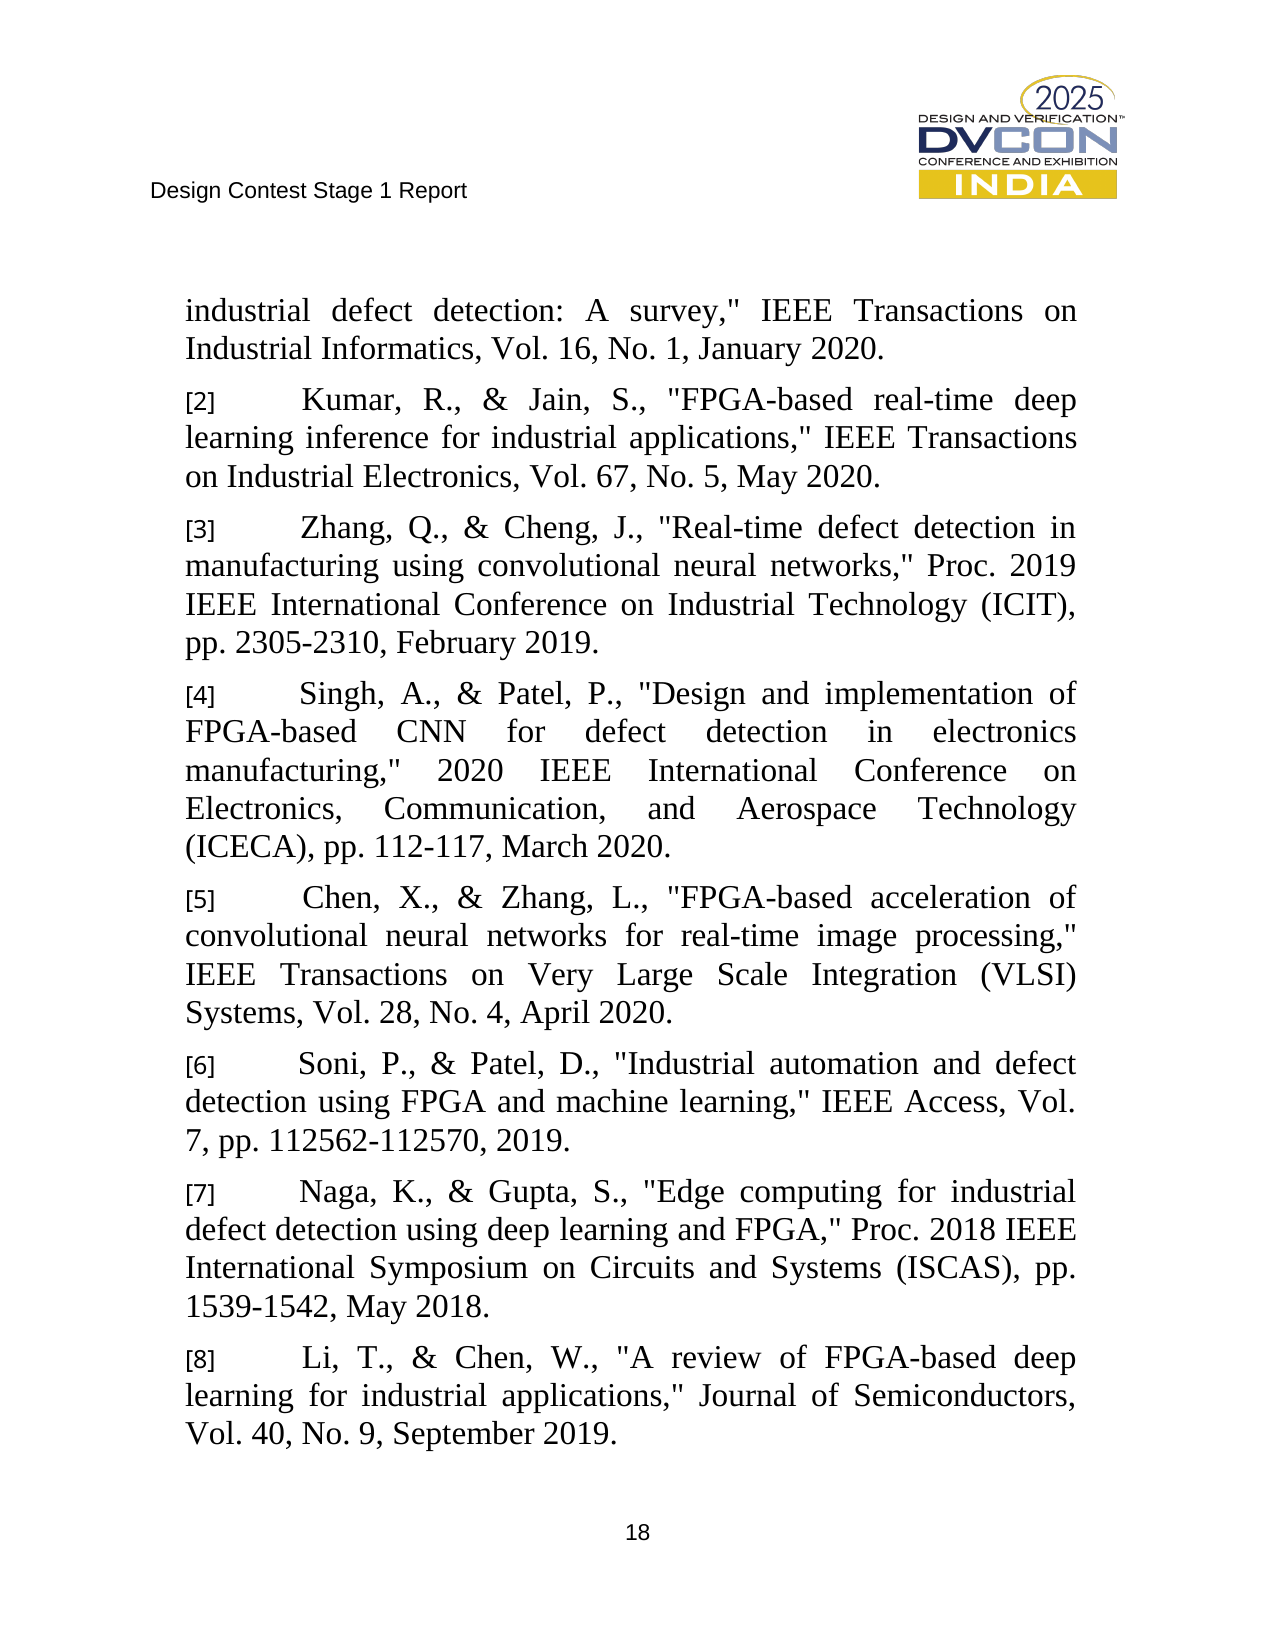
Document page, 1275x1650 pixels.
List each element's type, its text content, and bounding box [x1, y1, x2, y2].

picture [918, 75, 1125, 199]
list Zhang, Q., & Cheng, J., "Real-time defect detection in manufacturing using convolutional neural networks," Proc. 2019 IEEE International Conference on Industrial Technology (ICIT), pp. 2305-2310, February 2019. [185, 507, 1077, 661]
list Naga, K., & Gupta, S., "Edge computing for industrial defect detection using deep learning and FPGA," Proc. 2018 IEEE International Symposium on Circuits and Systems (ISCAS), pp. 1539-1542, May 2018. [185, 1171, 1077, 1324]
list Chen, X., & Zhang, L., "FPGA-based acceleration of convolutional neural networks for real-time image processing," IEEE Transactions on Very Large Scale Integration (VLSI) Systems, Vol. 28, No. 4, April 2020. [185, 877, 1077, 1031]
list Soni, P., & Patel, D., "Industrial automation and defect detection using FPGA and machine learning," IEEE Access, Vol. 7, pp. 112562-112570, 2019. [185, 1043, 1077, 1158]
list Singh, A., & Patel, P., "Design and implementation of FPGA-based CNN for defect detection in electronics manufacturing," 2020 IEEE International Conference on Electronics, Communication, and Aerospace Technology (ICECA), pp. 112-117, March 2020. [185, 673, 1077, 865]
list Kumar, R., & Jain, S., "FPGA-based real-time deep learning inference for industrial applications," IEEE Transactions on Industrial Electronics, Vol. 67, No. 5, May 2020. [185, 379, 1078, 494]
list Li, T., & Chen, W., "A review of FPGA-based deep learning for industrial applications," Journal of Semiconductors, Vol. 40, No. 9, September 2019. [185, 1337, 1077, 1452]
